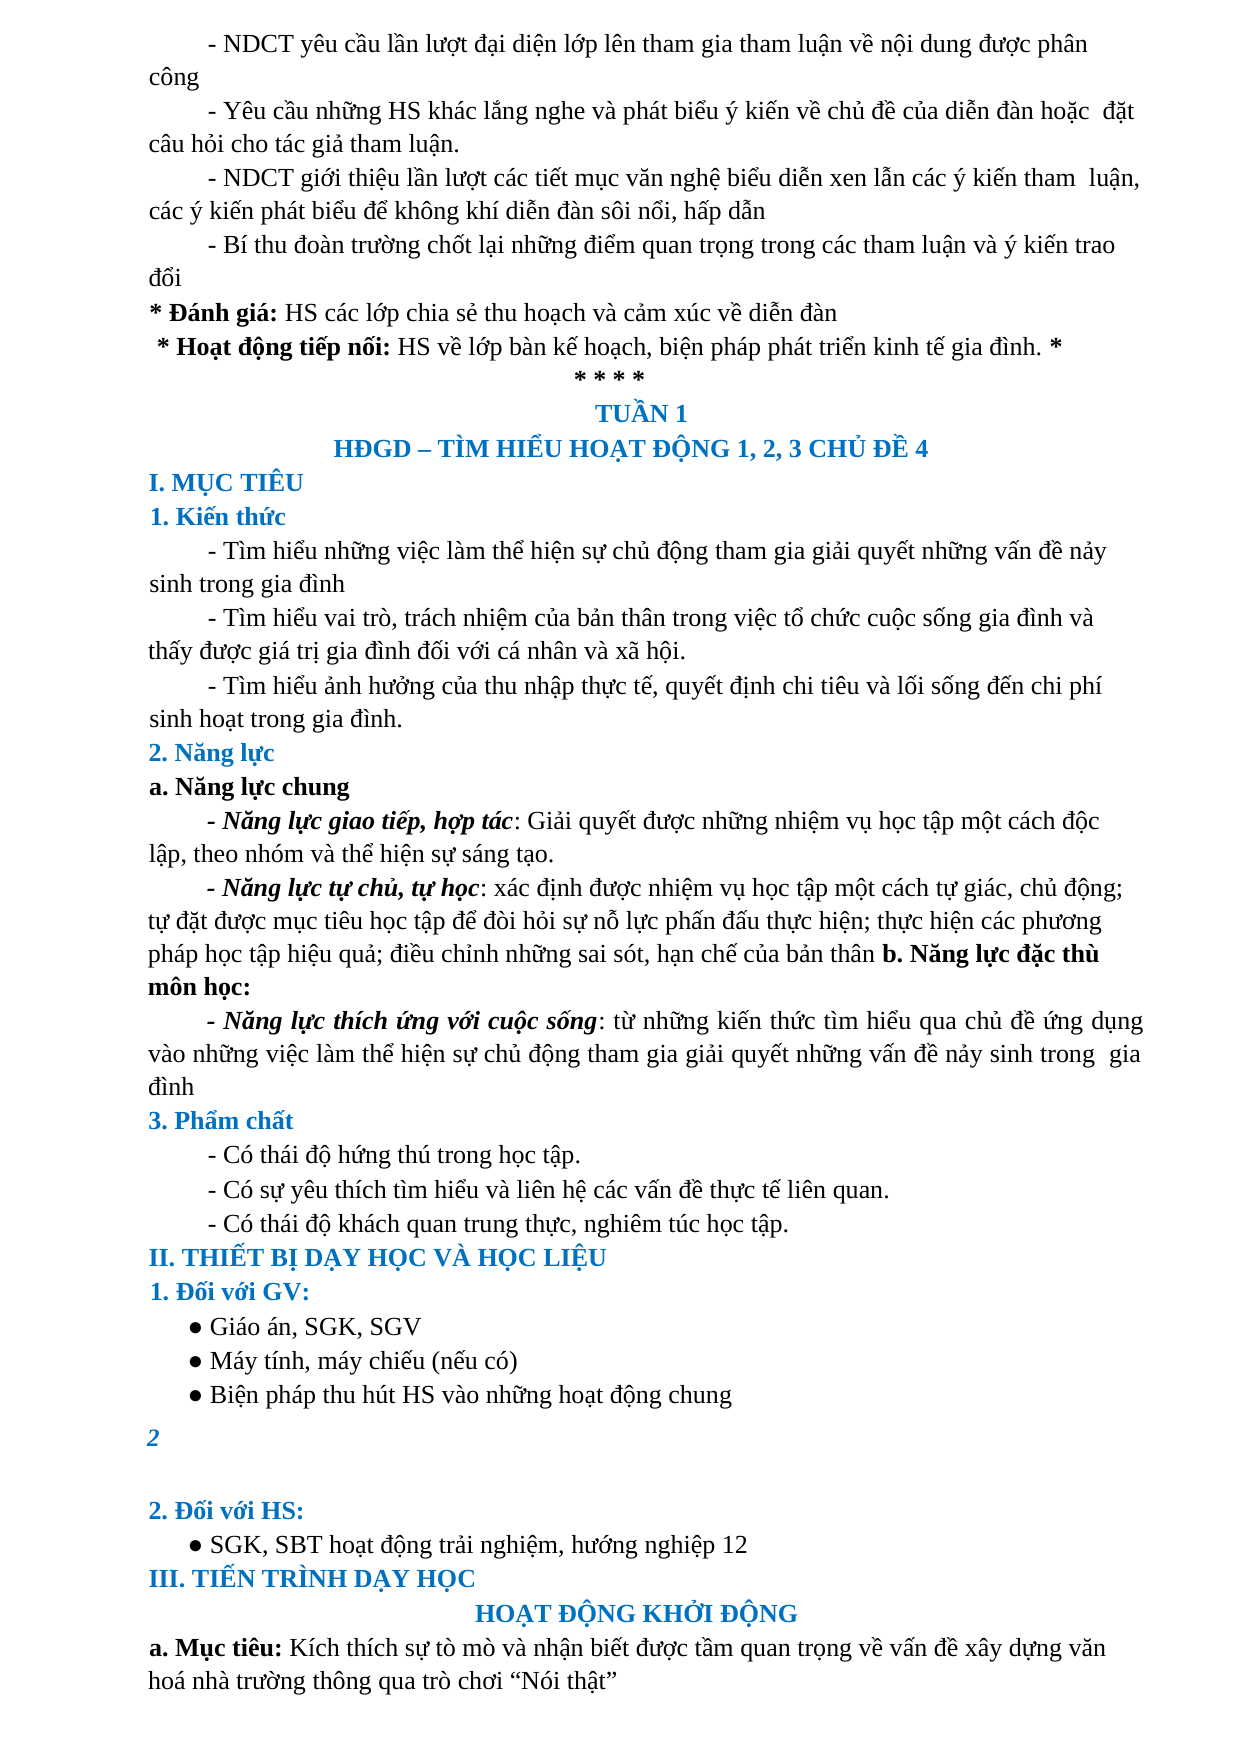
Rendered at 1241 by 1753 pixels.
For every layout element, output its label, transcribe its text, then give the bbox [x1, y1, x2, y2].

text ● Biện pháp thu hút HS vào những hoạt động chung [187, 1379, 1196, 1409]
text - Có sự yêu thích tìm hiểu và liên hệ các vấn đề thực tế liên quan. [208, 1174, 1196, 1204]
text 3. Phẩm chất [148, 1105, 1196, 1135]
text 2. Đối với HS: [148, 1495, 1196, 1525]
text - Năng lực giao tiếp, hợp tác: Giải quyết được những nhiệm vụ học tập một cách độc lập, theo nhóm và thể hiện sự sáng tạo. [148, 805, 1144, 868]
text * Hoạt động tiếp nối: HS về lớp bàn kế hoạch, biện pháp phát triển kinh tế gia đình. * * * * * [149, 331, 1069, 394]
text - Năng lực tự chủ, tự học: xác định được nhiệm vụ học tập một cách tự giác, chủ động; tự đặt được mục tiêu học tập để đòi hỏi sự nỗ lực phấn đấu thực hiện; thực hiện các phương pháp học tập hiệu quả; điều chỉnh những sai sót, hạn chế của bản thân b. Năng lực đặc thù môn học: [148, 872, 1144, 1001]
text 1. Kiến thức [149, 501, 1196, 531]
text HĐGD – TÌM HIỂU HOẠT ĐỘNG 1, 2, 3 CHỦ ĐỀ 4 [333, 433, 1196, 463]
text III. TIẾN TRÌNH DẠY HỌC [148, 1563, 1196, 1593]
text ● SGK, SBT hoạt động trải nghiệm, hướng nghiệp 12 [187, 1529, 1196, 1559]
text - Có thái độ hứng thú trong học tập. [208, 1139, 1196, 1169]
text ● Máy tính, máy chiếu (nếu có) [187, 1345, 1196, 1375]
text - Tìm hiểu vai trò, trách nhiệm của bản thân trong việc tổ chức cuộc sống gia đình và thấy được giá trị gia đình đối với cá nhân và xã hội. [148, 602, 1144, 665]
text - Tìm hiểu những việc làm thể hiện sự chủ động tham gia giải quyết những vấn đề nảy sinh trong gia đình [149, 535, 1144, 598]
text a. Năng lực chung [149, 771, 1196, 801]
text 1. Đối với GV: [149, 1276, 1196, 1306]
text I. MỤC TIÊU [148, 467, 1196, 497]
text 2 [147, 1423, 1196, 1452]
text * Đánh giá: HS các lớp chia sẻ thu hoạch và cảm xúc về diễn đàn [149, 297, 1196, 327]
text - Yêu cầu những HS khác lắng nghe và phát biểu ý kiến về chủ đề của diễn đàn hoặc đặt câu hỏi cho tác giả tham luận. [148, 95, 1144, 158]
text ● Giáo án, SGK, SGV [187, 1311, 1196, 1341]
text HOẠT ĐỘNG KHỞI ĐỘNG [475, 1598, 1196, 1628]
text - Bí thu đoàn trường chốt lại những điểm quan trọng trong các tham luận và ý kiến trao đổi [148, 229, 1144, 292]
text II. THIẾT BỊ DẠY HỌC VÀ HỌC LIỆU [148, 1242, 1196, 1272]
text - Tìm hiểu ảnh hưởng của thu nhập thực tế, quyết định chi tiêu và lối sống đến chi phí sinh hoạt trong gia đình. [149, 670, 1144, 733]
text 2. Năng lực [148, 737, 1196, 767]
text a. Mục tiêu: Kích thích sự tò mò và nhận biết được tầm quan trọng về vấn đề xây dựng văn hoá nhà trường thông qua trò chơi “Nói thật” [148, 1632, 1144, 1695]
text - Có thái độ khách quan trung thực, nghiêm túc học tập. [208, 1208, 1196, 1238]
text - Năng lực thích ứng với cuộc sống: từ những kiến thức tìm hiểu qua chủ đề ứng dụng vào những việc làm thể hiện sự chủ động tham gia giải quyết những vấn đề nảy sinh trong gia đình [148, 1005, 1144, 1101]
text TUẦN 1 [595, 398, 1196, 428]
text - NDCT yêu cầu lần lượt đại diện lớp lên tham gia tham luận về nội dung được phân công [149, 28, 1144, 91]
text - NDCT giới thiệu lần lượt các tiết mục văn nghệ biểu diễn xen lẫn các ý kiến tham luận, các ý kiến phát biểu để không khí diễn đàn sôi nổi, hấp dẫn [148, 162, 1144, 225]
